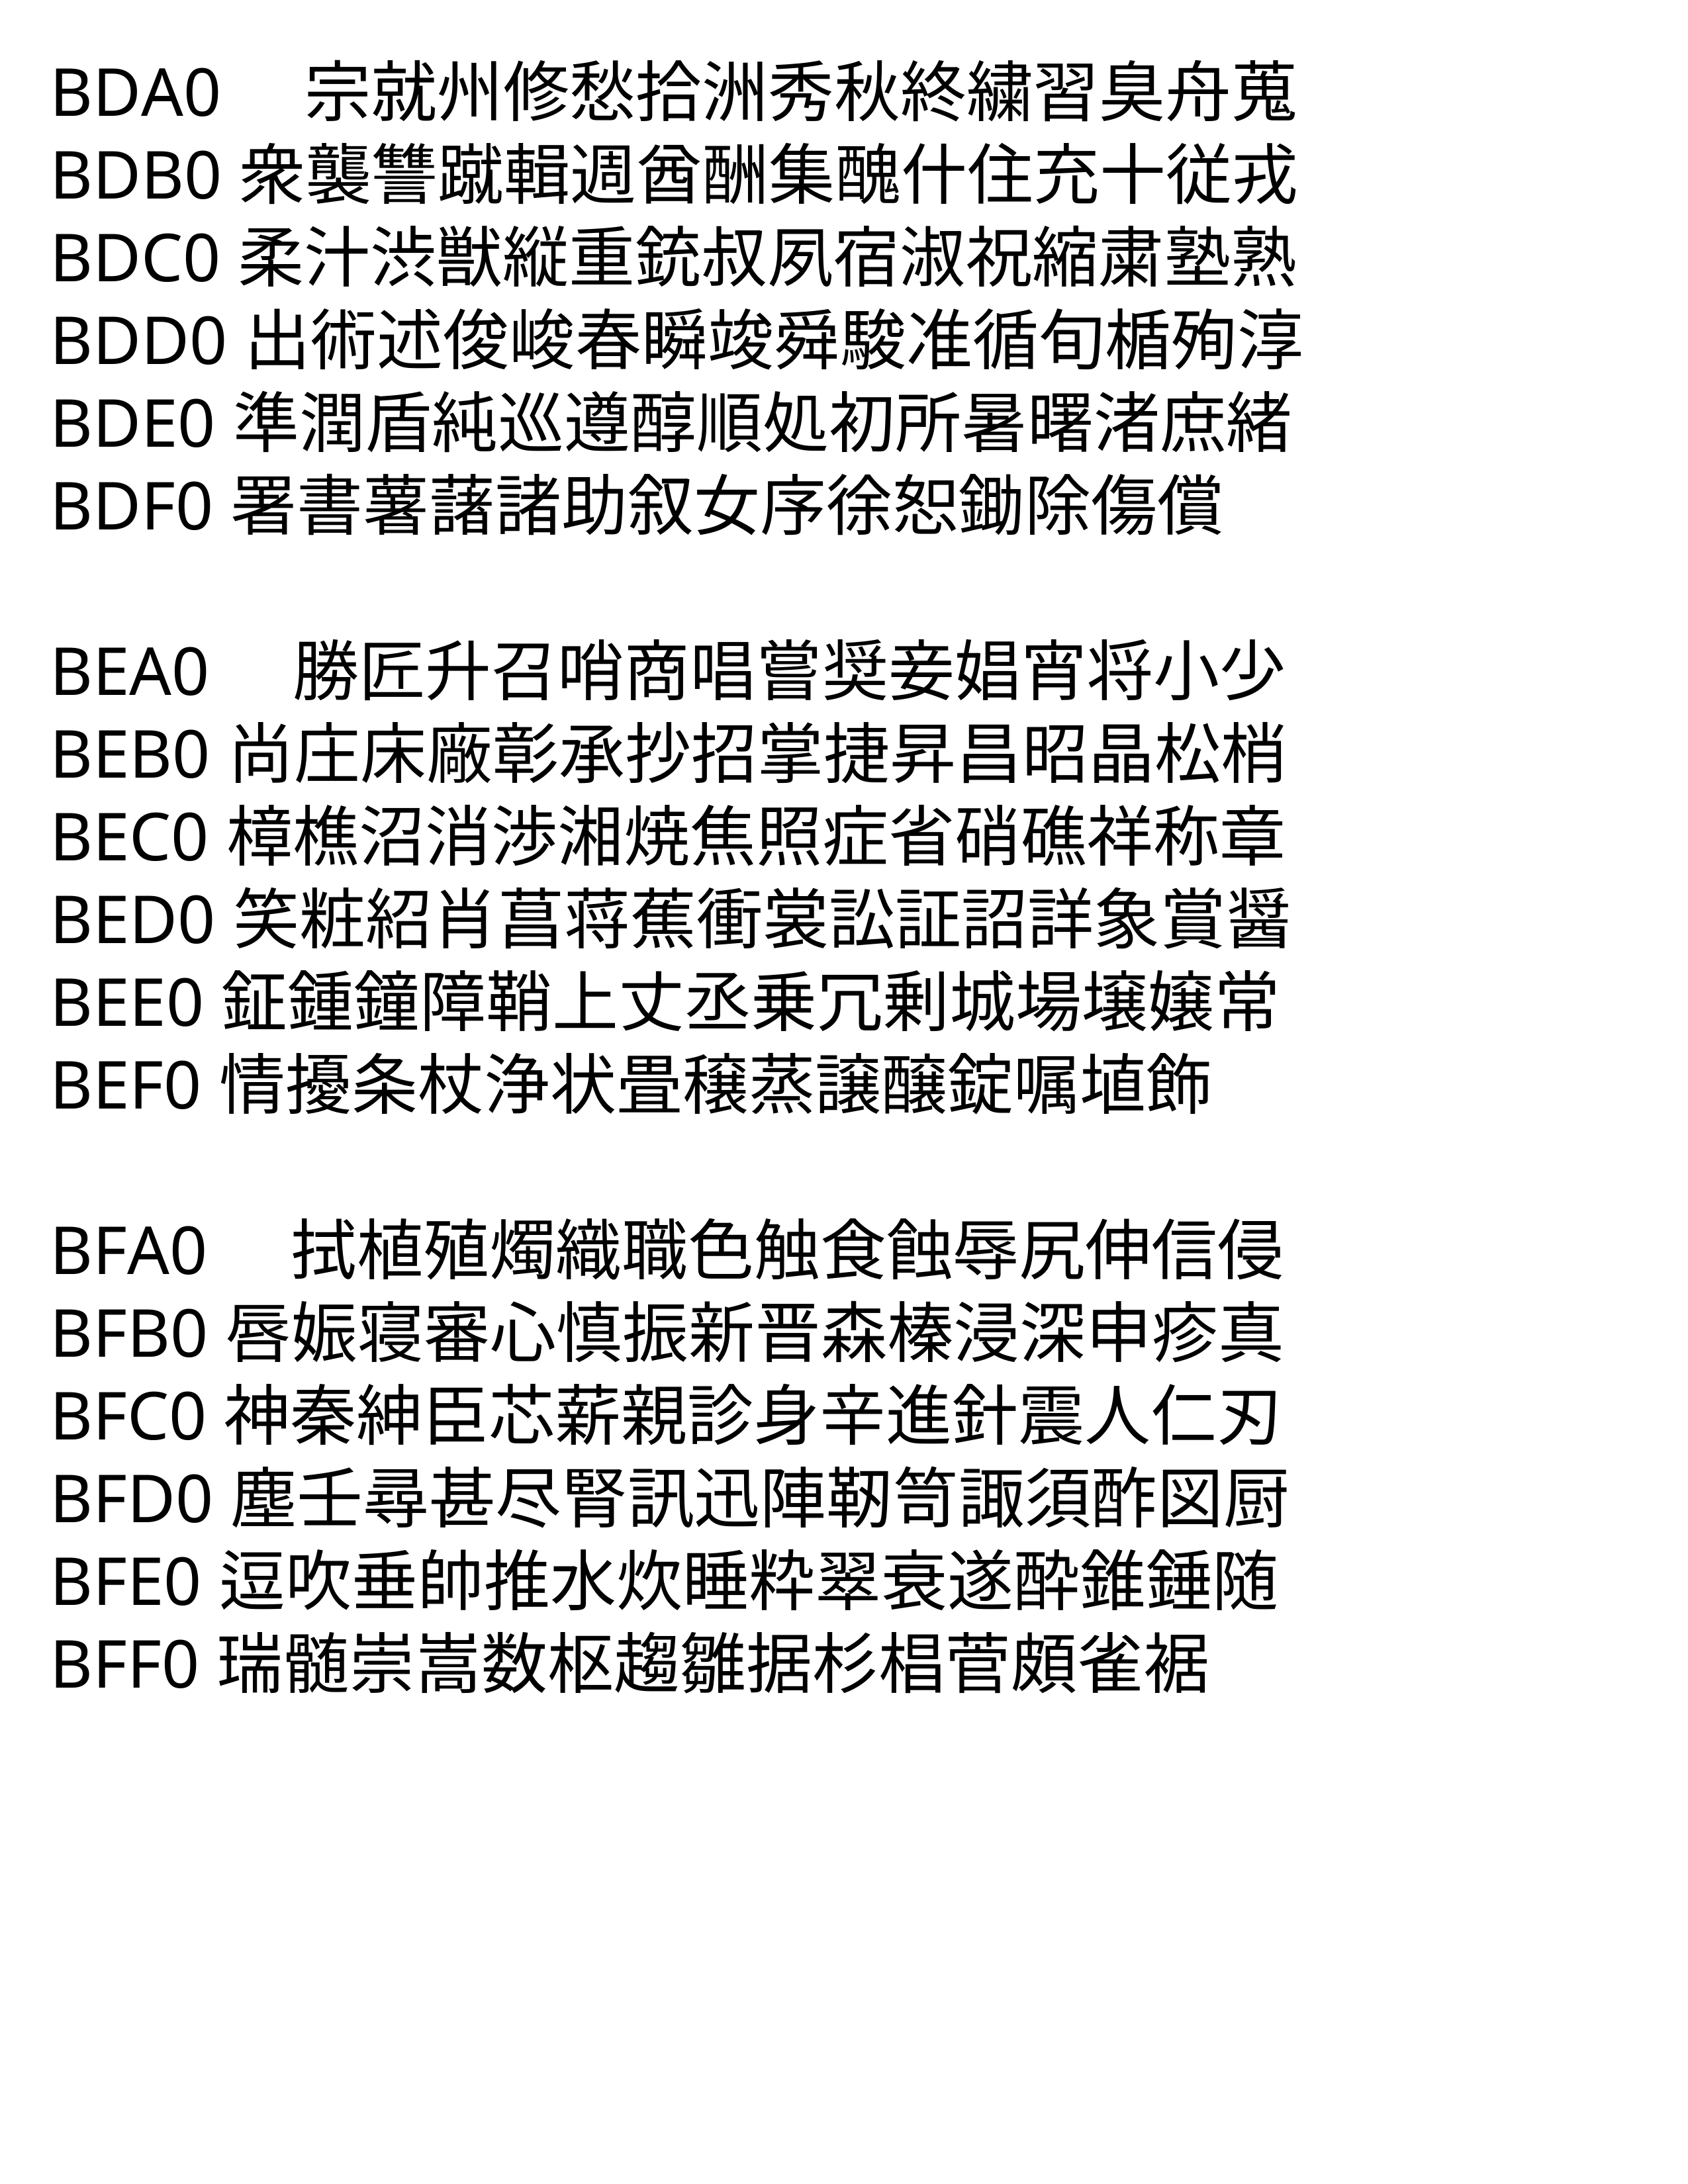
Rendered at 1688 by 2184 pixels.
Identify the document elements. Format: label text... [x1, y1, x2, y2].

text BEC0 樟樵沼消渉湘焼焦照症省硝礁祥称章 [50, 794, 1638, 877]
text BEA0 勝匠升召哨商唱嘗奨妾娼宵将小少 [50, 629, 1638, 711]
text BDC0 柔汁渋獣縦重銃叔夙宿淑祝縮粛塾熟 [50, 215, 1638, 298]
text BDE0 準潤盾純巡遵醇順処初所暑曙渚庶緒 [50, 381, 1638, 463]
text BDB0 衆襲讐蹴輯週酋酬集醜什住充十従戎 [50, 132, 1638, 215]
text BEB0 尚庄床廠彰承抄招掌捷昇昌昭晶松梢 [50, 711, 1638, 794]
text BFF0 瑞髄崇嵩数枢趨雛据杉椙菅頗雀裾 [50, 1621, 1638, 1704]
text BDD0 出術述俊峻春瞬竣舜駿准循旬楯殉淳 [50, 298, 1638, 381]
text BFE0 逗吹垂帥推水炊睡粋翠衰遂酔錐錘随 [50, 1539, 1638, 1621]
text BED0 笑粧紹肖菖蒋蕉衝裳訟証詔詳象賞醤 [50, 877, 1638, 960]
text BEF0 情擾条杖浄状畳穣蒸譲醸錠嘱埴飾 [50, 1042, 1638, 1125]
text BDF0 署書薯藷諸助叙女序徐恕鋤除傷償 [50, 463, 1638, 546]
text BFB0 唇娠寝審心慎振新晋森榛浸深申疹真 [50, 1291, 1638, 1373]
text BFD0 塵壬尋甚尽腎訊迅陣靭笥諏須酢図厨 [50, 1456, 1638, 1539]
text BEE0 鉦鍾鐘障鞘上丈丞乗冗剰城場壌嬢常 [50, 960, 1638, 1042]
text BFC0 神秦紳臣芯薪親診身辛進針震人仁刃 [50, 1373, 1638, 1456]
text BFA0 拭植殖燭織職色触食蝕辱尻伸信侵 [50, 1208, 1638, 1291]
text BDA0 宗就州修愁拾洲秀秋終繍習臭舟蒐 [50, 50, 1638, 132]
